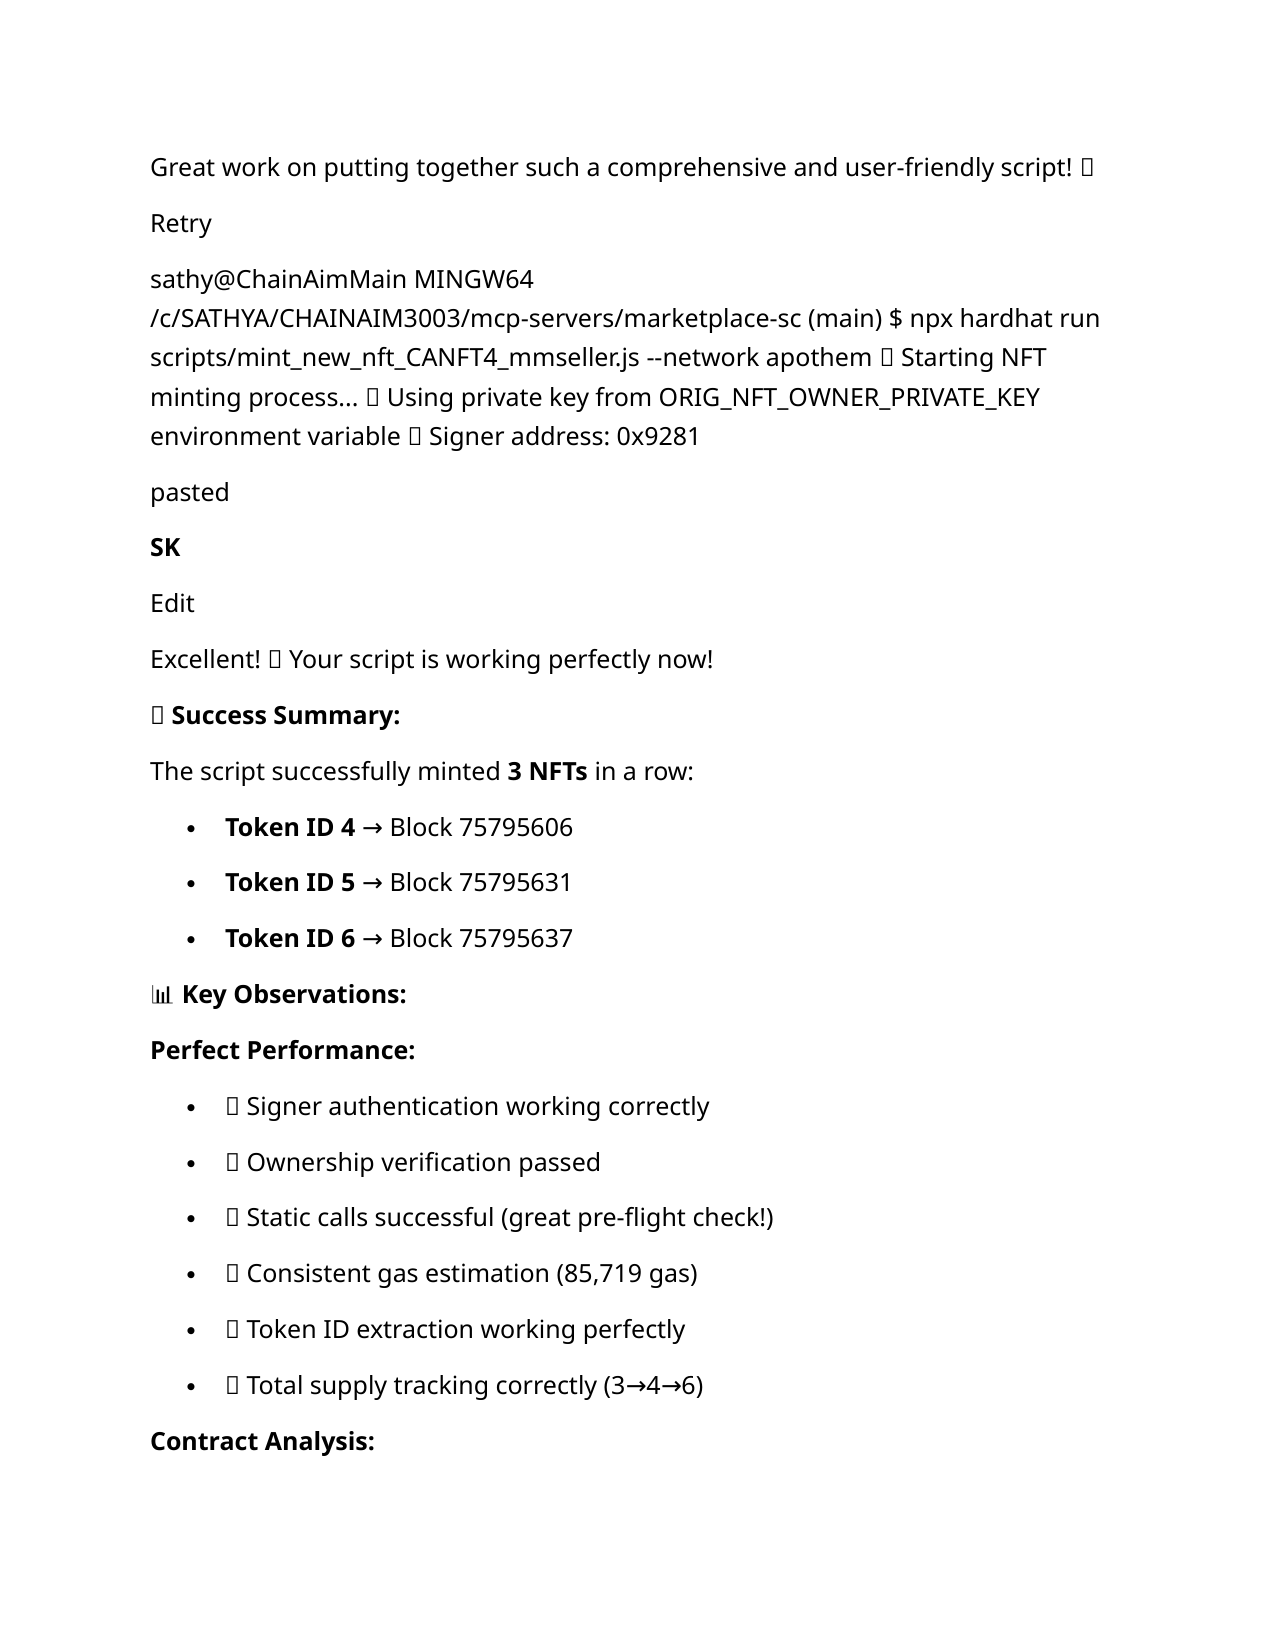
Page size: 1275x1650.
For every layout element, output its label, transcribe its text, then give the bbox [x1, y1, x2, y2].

text Retry [150, 206, 1125, 240]
list ✅ Ownership verification passed [187, 1144, 1125, 1178]
list ✅ Consistent gas estimation (85,719 gas) [187, 1256, 1125, 1290]
list ✅ Signer authentication working correctly [187, 1088, 1125, 1122]
text 📊 Key Observations: [150, 977, 1125, 1011]
text Perfect Performance: [150, 1032, 1125, 1067]
text SK [150, 530, 1125, 564]
list ✅ Token ID extraction working perfectly [187, 1312, 1125, 1346]
text sathy@ChainAimMain MINGW64 /c/SATHYA/CHAINAIM3003/mcp-servers/marketplace-sc (main) $ npx hardhat run scripts/mint_new_nft_CANFT4_mmseller.js --network apothem 🚀 Starting NFT minting process... 🔑 Using private key from ORIG_NFT_OWNER_PRIVATE_KEY environment variable 📝 Signer address: 0x9281 [150, 262, 1125, 452]
list ✅ Total supply tracking correctly (3→4→6) [187, 1367, 1125, 1402]
list Token ID 4 → Block 75795606 [187, 809, 1125, 843]
text Great work on putting together such a comprehensive and user-friendly script! 👏 [150, 150, 1125, 184]
list ✅ Static calls successful (great pre-flight check!) [187, 1200, 1125, 1234]
text pasted [150, 474, 1125, 508]
text Edit [150, 586, 1125, 620]
text Contract Analysis: [150, 1423, 1125, 1457]
text The script successfully minted 3 NFTs in a row: [150, 753, 1125, 787]
list Token ID 5 → Block 75795631 [187, 865, 1125, 899]
text ✅ Success Summary: [150, 697, 1125, 732]
text Excellent! 🎉 Your script is working perfectly now! [150, 642, 1125, 676]
list Token ID 6 → Block 75795637 [187, 921, 1125, 955]
